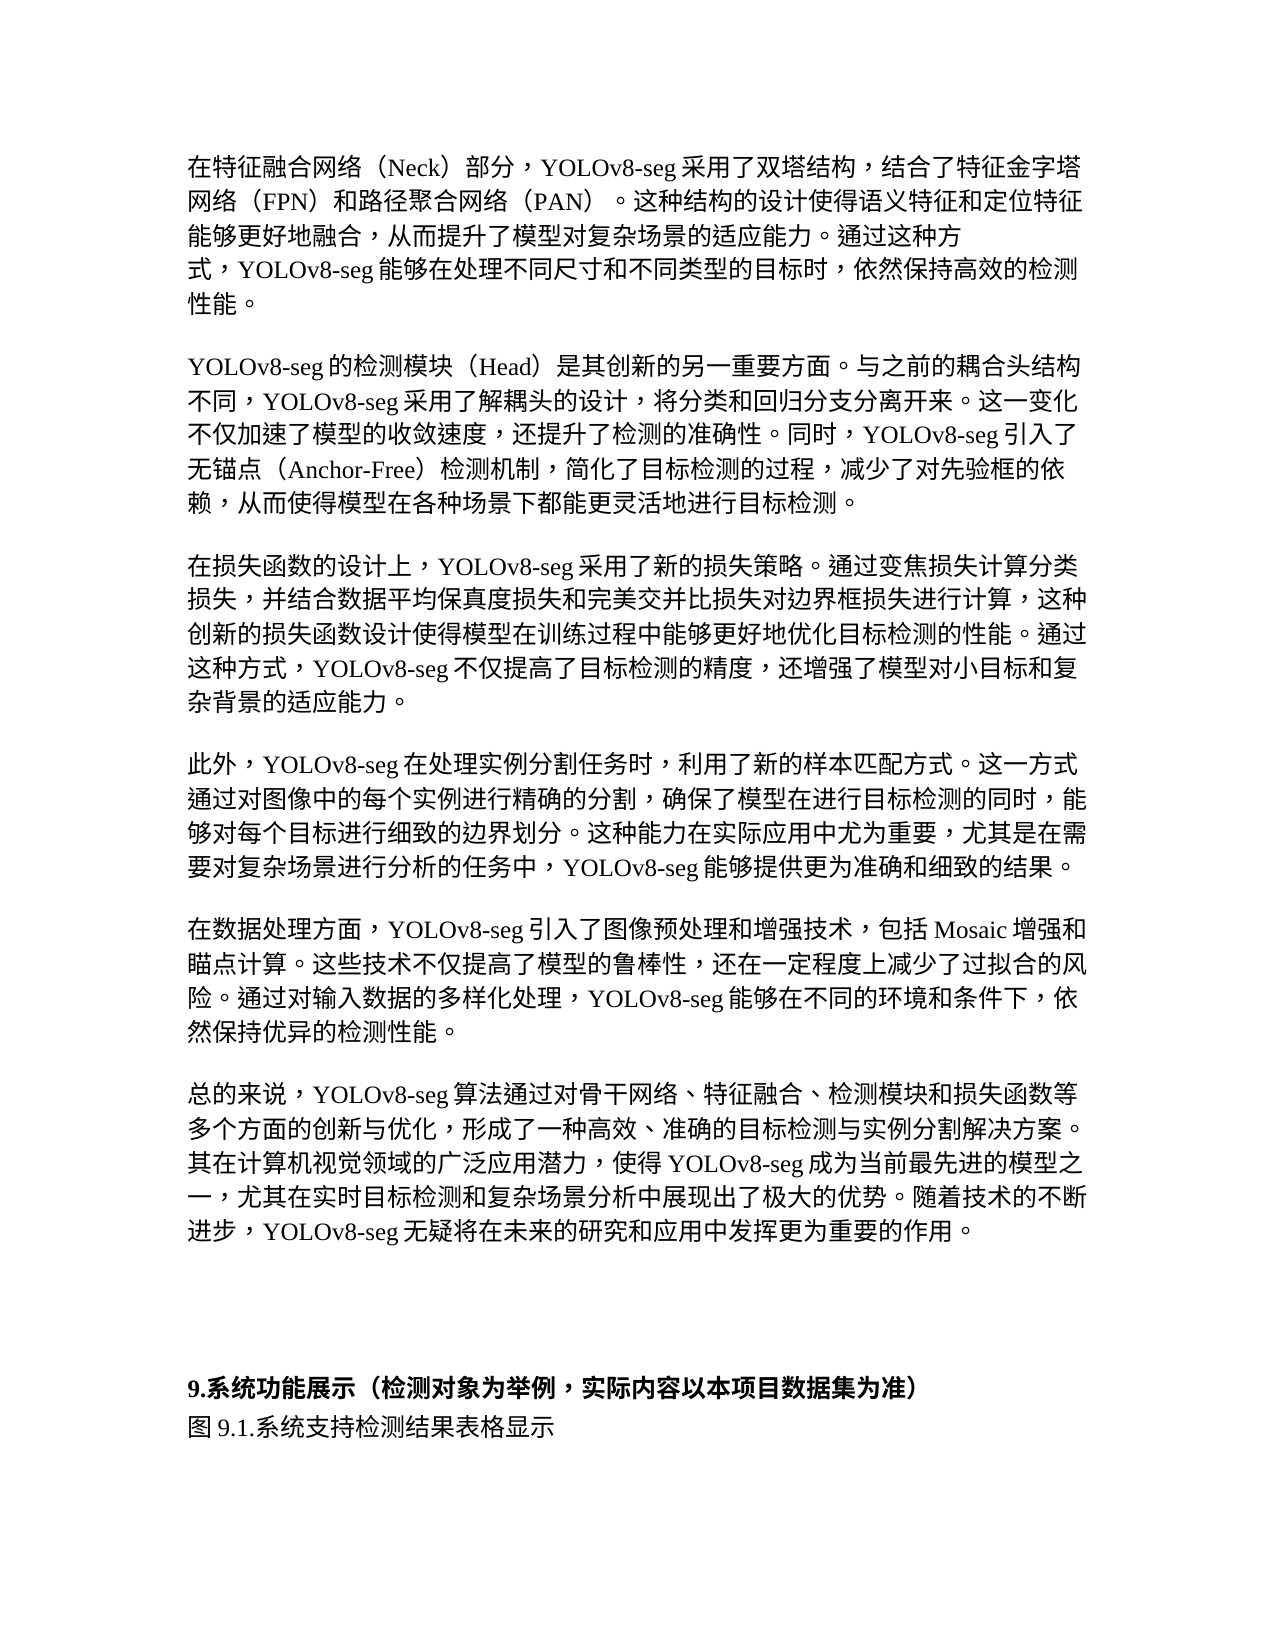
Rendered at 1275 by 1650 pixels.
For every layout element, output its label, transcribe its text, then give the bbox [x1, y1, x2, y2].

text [187, 150, 1087, 1247]
subtitle 9.系统功能展示（检测对象为举例，实际内容以本项目数据集为准） [187, 1370, 1087, 1404]
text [187, 1409, 1087, 1472]
